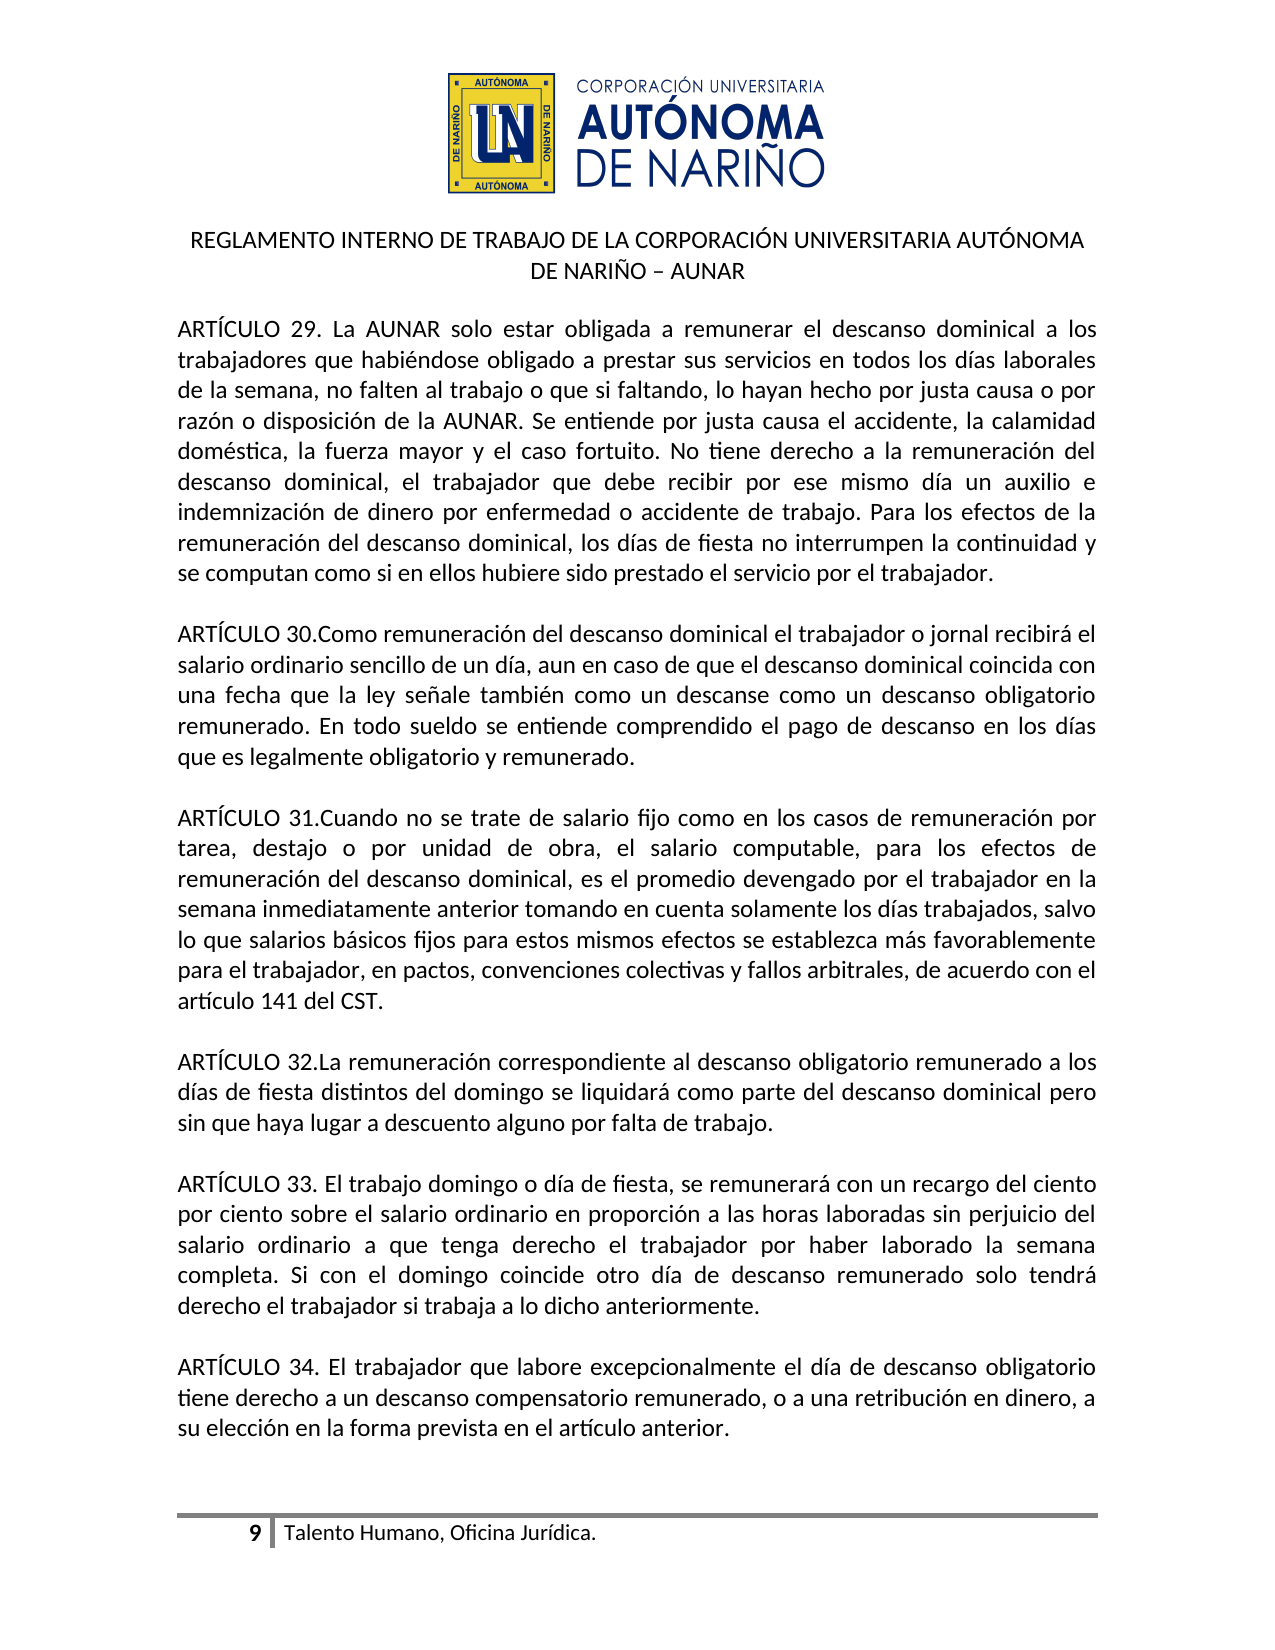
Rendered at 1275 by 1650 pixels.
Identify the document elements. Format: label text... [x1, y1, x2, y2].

text ARTÍCULO 33. El trabajo domingo o día de fiesta, se remunerará con un recargo del ciento por ciento sobre el salario ordinario en proporción a las horas laboradas sin perjuicio del salario ordinario a que tenga derecho el trabajador por haber laborado la semana completa. Si con el domingo coincide otro día de descanso remunerado solo tendrá derecho el trabajador si trabaja a lo dicho anteriormente. [177, 1168, 1098, 1321]
picture [376, 73, 899, 194]
text ARTÍCULO 32.La remuneración correspondiente al descanso obligatorio remunerado a los días de fiesta distintos del domingo se liquidará como parte del descanso dominical pero sin que haya lugar a descuento alguno por falta de trabajo. [177, 1046, 1098, 1137]
text ARTÍCULO 29. La AUNAR solo estar obligada a remunerar el descanso dominical a los trabajadores que habiéndose obligado a prestar sus servicios en todos los días laborales de la semana, no falten al trabajo o que si faltando, lo hayan hecho por justa causa o por razón o disposición de la AUNAR. Se entiende por justa causa el accidente, la calamidad doméstica, la fuerza mayor y el caso fortuito. No tiene derecho a la remuneración del descanso dominical, el trabajador que debe recibir por ese mismo día un auxilio e indemnización de dinero por enfermedad o accidente de trabajo. Para los efectos de la remuneración del descanso dominical, los días de fiesta no interrumpen la continuidad y se computan como si en ellos hubiere sido prestado el servicio por el trabajador. [177, 313, 1098, 588]
text ARTÍCULO 34. El trabajador que labore excepcionalmente el día de descanso obligatorio tiene derecho a un descanso compensatorio remunerado, o a una retribución en dinero, a su elección en la forma prevista en el artículo anterior. [177, 1351, 1098, 1443]
text ARTÍCULO 31.Cuando no se trate de salario fijo como en los casos de remuneración por tarea, destajo o por unidad de obra, el salario computable, para los efectos de remuneración del descanso dominical, es el promedio devengado por el trabajador en la semana inmediatamente anterior tomando en cuenta solamente los días trabajados, salvo lo que salarios básicos fijos para estos mismos efectos se establezca más favorablemente para el trabajador, en pactos, convenciones colectivas y fallos arbitrales, de acuerdo con el artículo 141 del CST. [177, 802, 1098, 1015]
text ARTÍCULO 30.Como remuneración del descanso dominical el trabajador o jornal recibirá el salario ordinario sencillo de un día, aun en caso de que el descanso dominical coincida con una fecha que la ley señale también como un descanse como un descanso obligatorio remunerado. En todo sueldo se entiende comprendido el pago de descanso en los días que es legalmente obligatorio y remunerado. [177, 619, 1098, 771]
